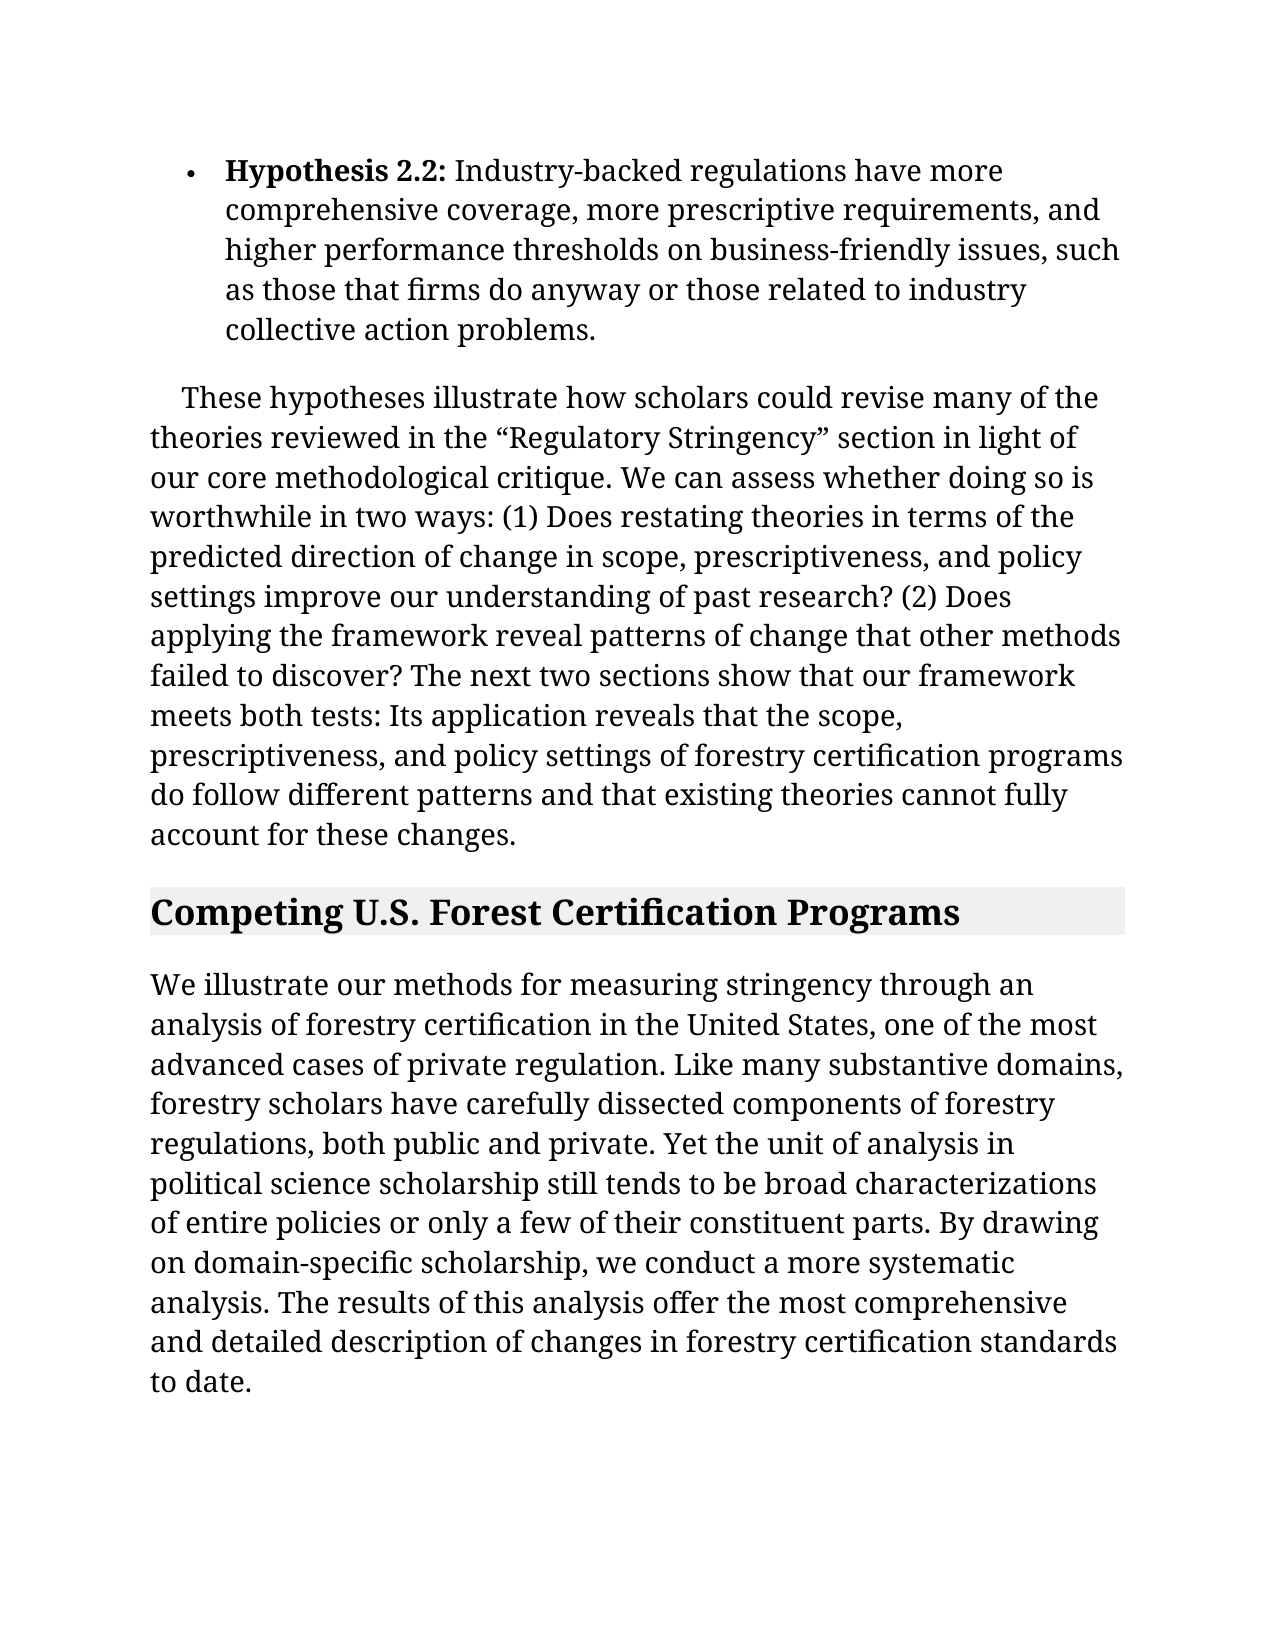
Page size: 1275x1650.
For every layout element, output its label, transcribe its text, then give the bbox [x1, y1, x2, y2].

text We illustrate our methods for measuring stringency through an analysis of forestry certification in the United States, one of the most advanced cases of private regulation. Like many substantive domains, forestry scholars have carefully dissected components of forestry regulations, both public and private. Yet the unit of analysis in political science scholarship still tends to be broad characterizations of entire policies or only a few of their constituent parts. By drawing on domain-specific scholarship, we conduct a more systematic analysis. The results of this analysis offer the most comprehensive and detailed description of changes in forestry certification standards to date. [150, 964, 1125, 1401]
text Competing U.S. Forest Certification Programs [150, 887, 1125, 935]
list Hypothesis 2.2: Industry-backed regulations have more comprehensive coverage, more prescriptive requirements, and higher performance thresholds on business-friendly issues, such as those that firms do anyway or those related to industry collective action problems. [187, 150, 1125, 348]
text These hypotheses illustrate how scholars could revise many of the theories reviewed in the “Regulatory Stringency” section in light of our core methodological critique. We can assess whether doing so is worthwhile in two ways: (1) Does restating theories in terms of the predicted direction of change in scope, prescriptiveness, and policy settings improve our understanding of past research? (2) Does applying the framework reveal patterns of change that other methods failed to discover? The next two sections show that our framework meets both tests: Its application reveals that the scope, prescriptiveness, and policy settings of forestry certification programs do follow different patterns and that existing theories cannot fully account for these changes. [150, 378, 1125, 854]
